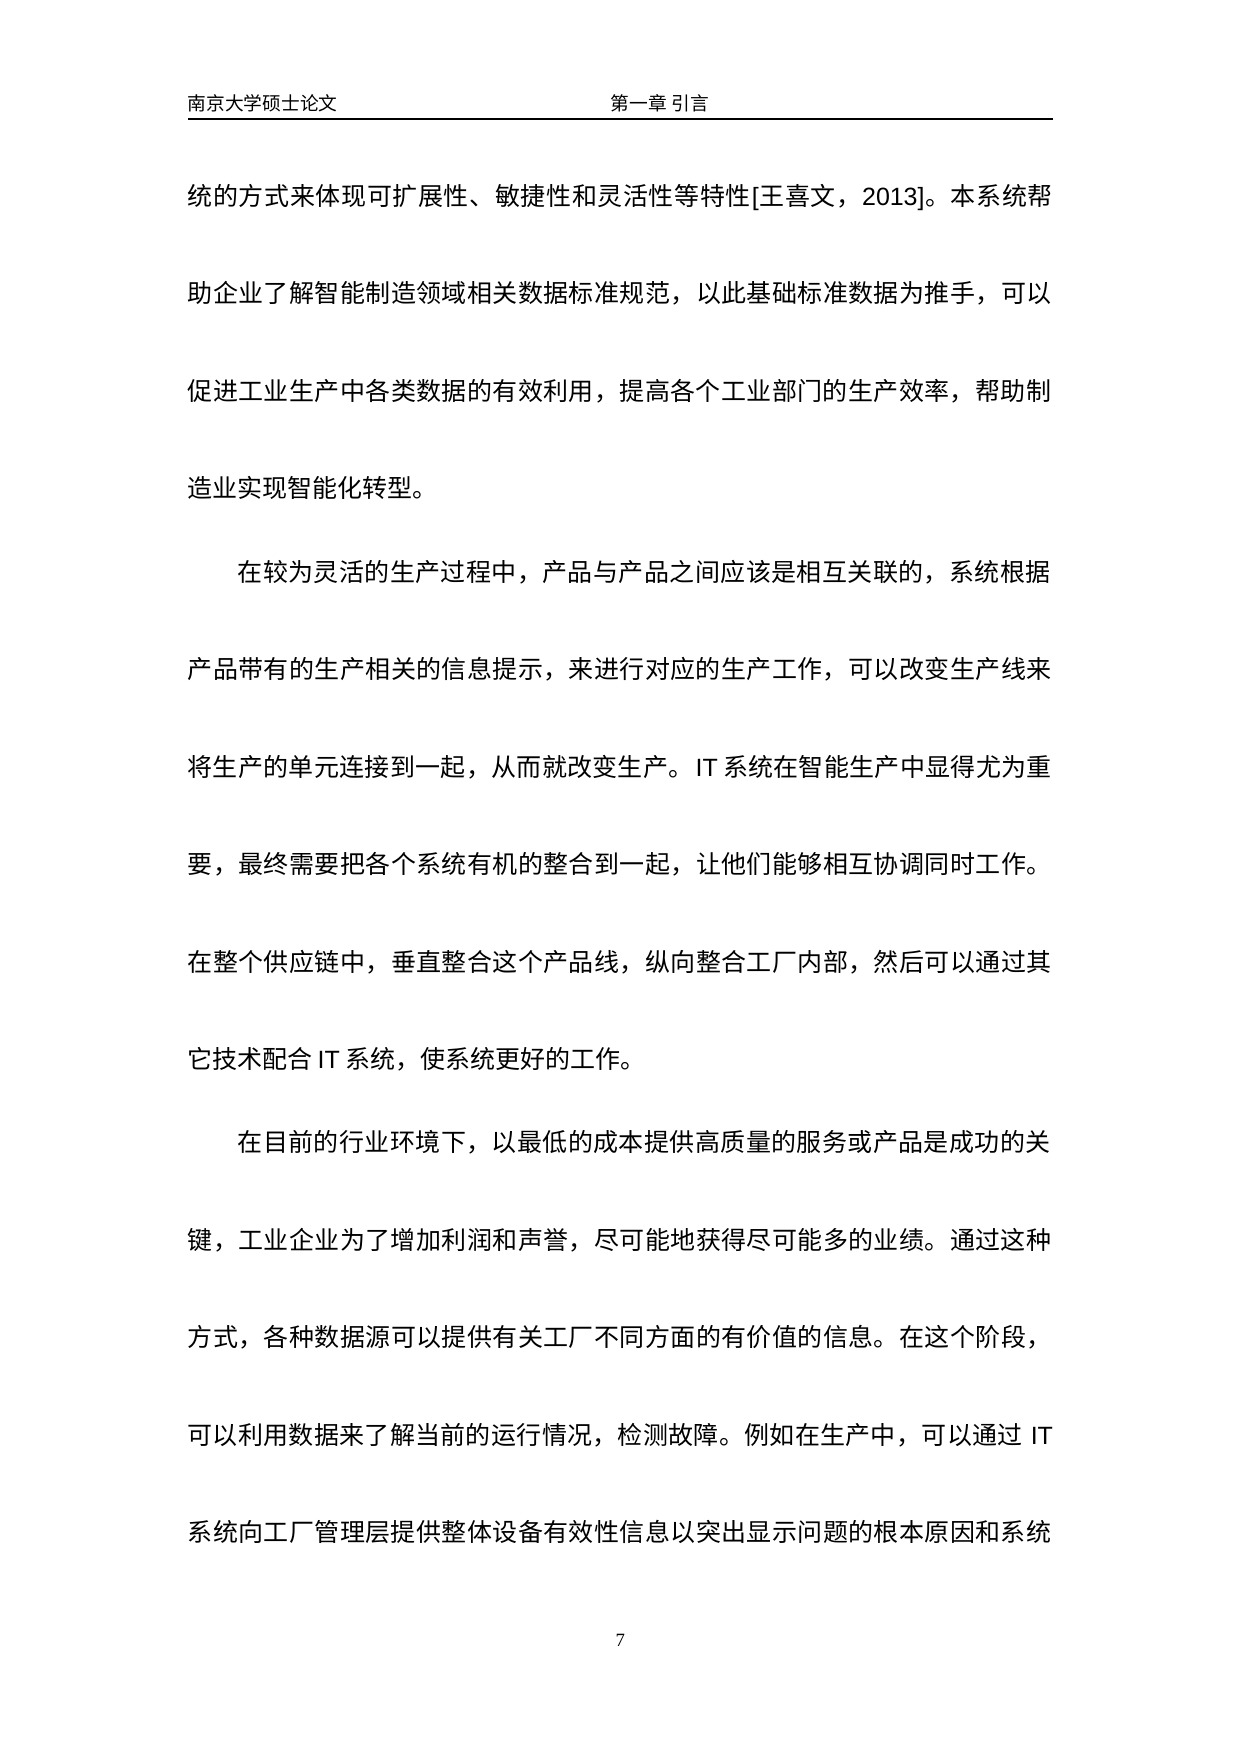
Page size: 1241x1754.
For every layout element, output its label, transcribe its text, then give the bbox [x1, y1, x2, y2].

text 在较为灵活的生产过程中，产品与产品之间应该是相互关联的，系统根据产品带有的生产相关的信息提示，来进行对应的生产工作，可以改变生产线来将生产的单元连接到一起，从而就改变生产。IT系统在智能生产中显得尤为重要，最终需要把各个系统有机的整合到一起，让他们能够相互协调同时工作。在整个供应链中，垂直整合这个产品线，纵向整合工厂内部，然后可以通过其它技术配合IT系统，使系统更好的工作。 [187, 538, 1053, 1090]
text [187, 162, 1053, 519]
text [187, 1108, 1053, 1563]
